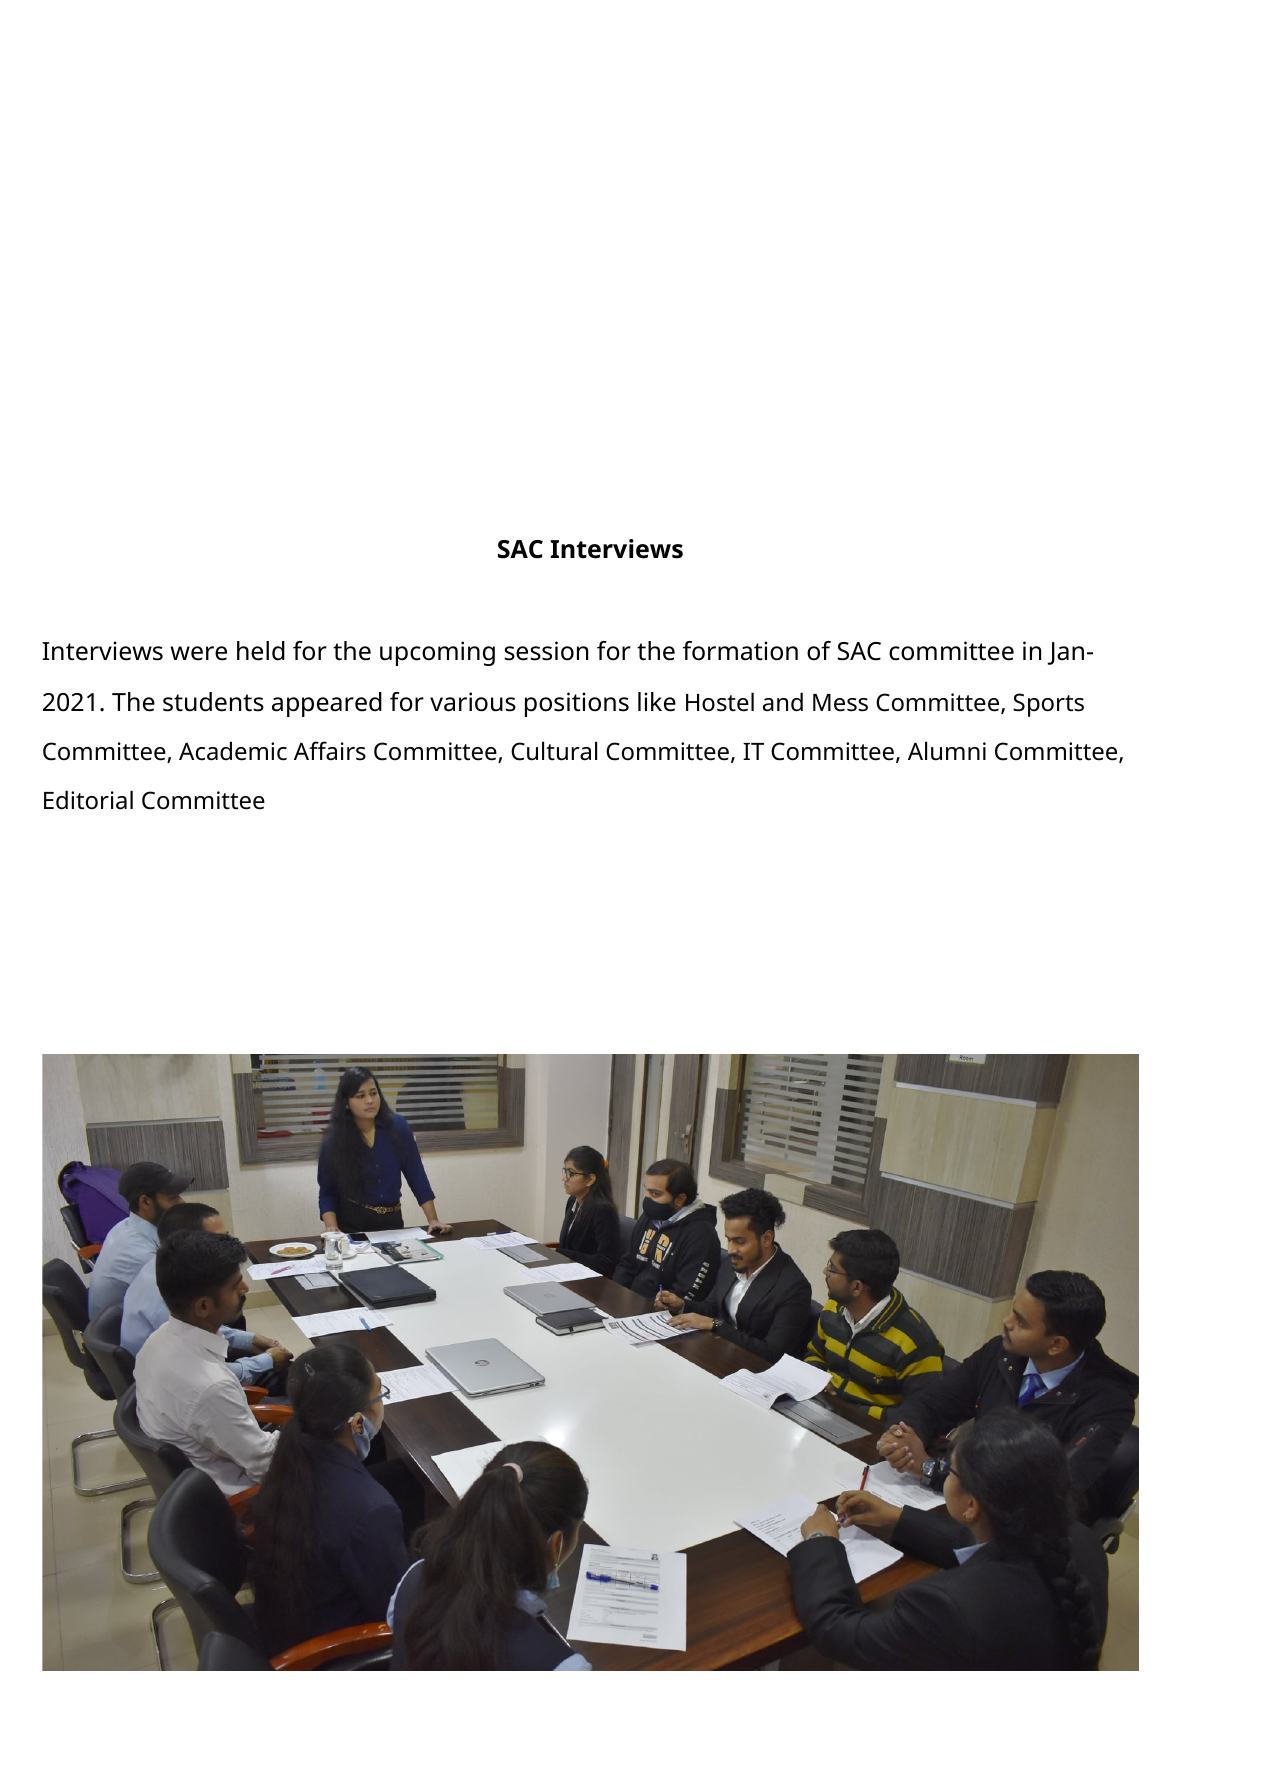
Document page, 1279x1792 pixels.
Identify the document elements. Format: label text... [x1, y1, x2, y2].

picture [42, 1054, 1139, 1671]
text Interviews were held for the upcoming session for the formation of SAC committee in Jan-2021. The students appeared for various positions like Hostel and Mess Committee, Sports Committee, Academic Affairs Committee, Cultural Committee, IT Committee, Alumni Committee, Editorial Committee [42, 633, 1138, 816]
text SAC Interviews [42, 531, 1138, 565]
